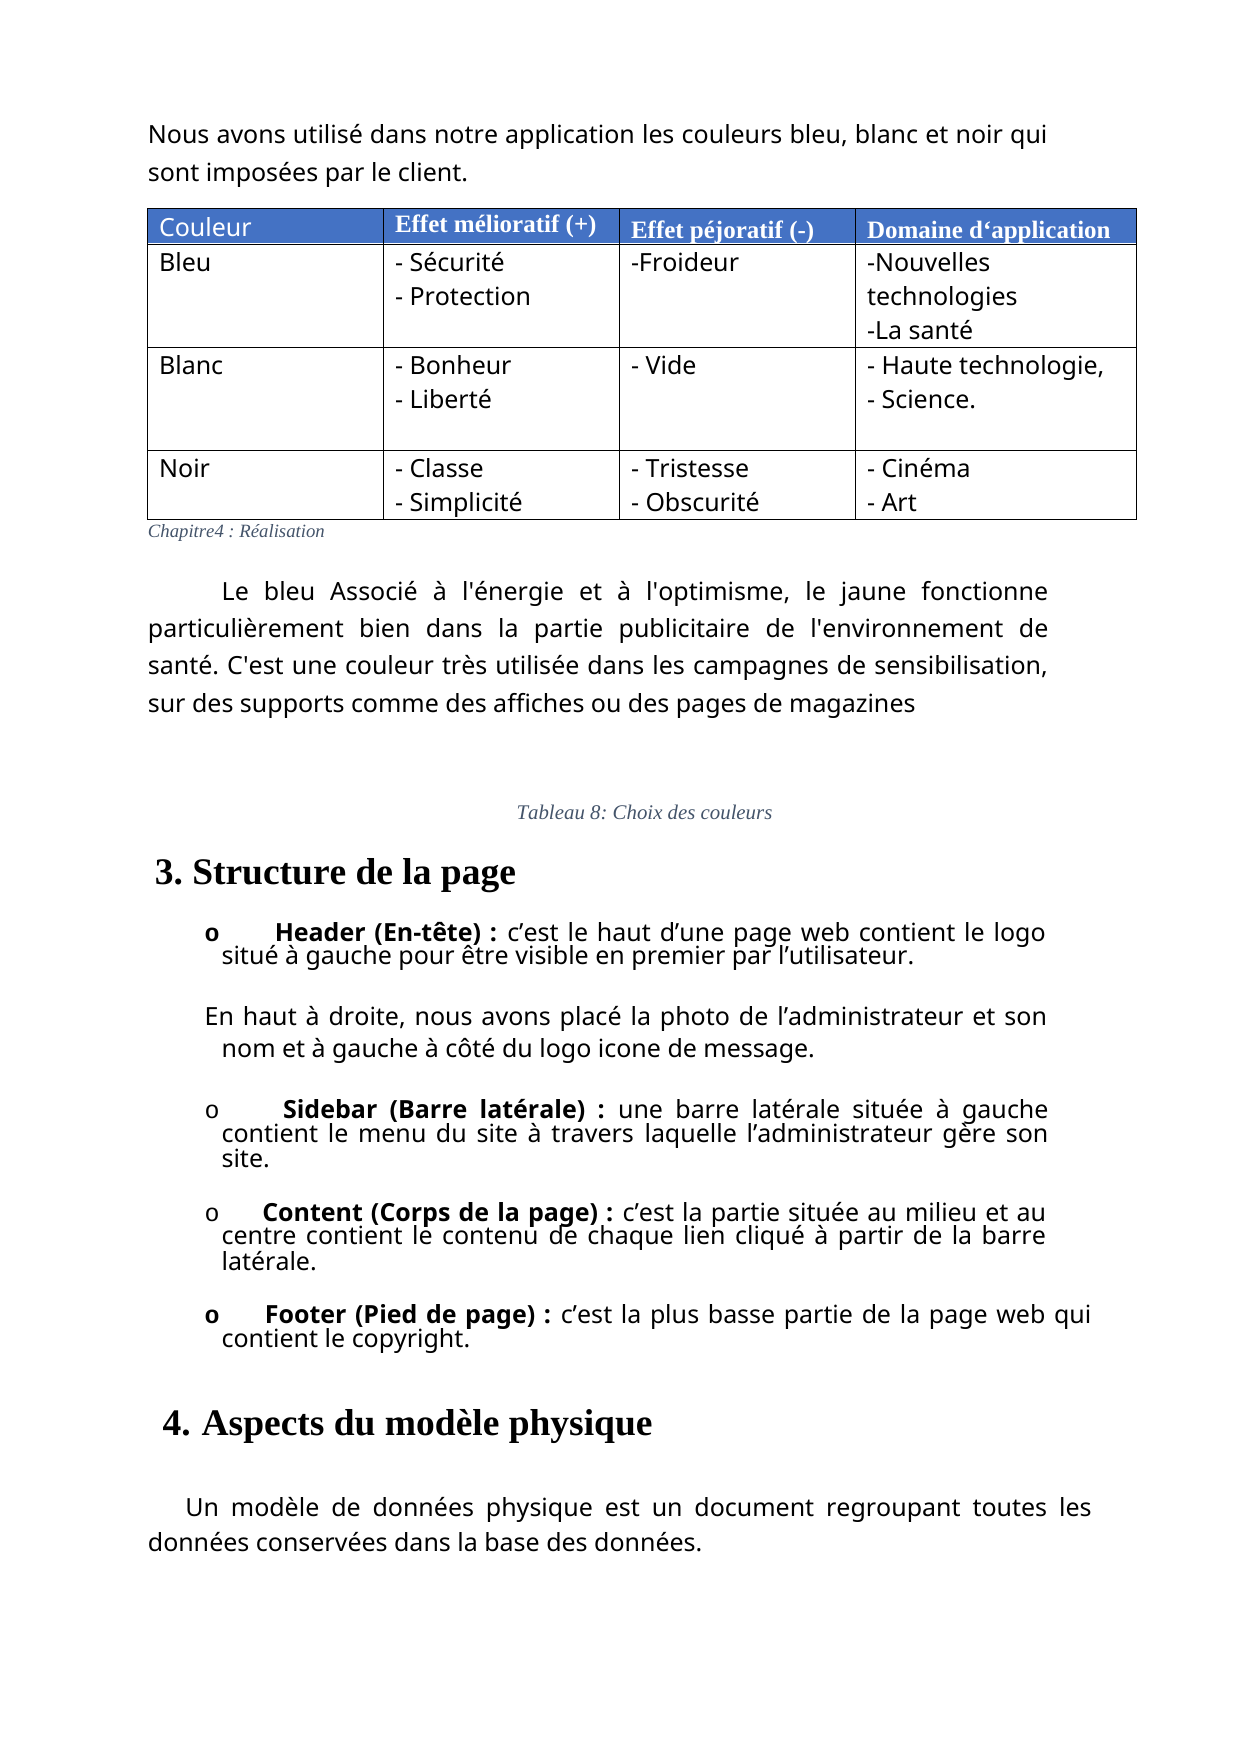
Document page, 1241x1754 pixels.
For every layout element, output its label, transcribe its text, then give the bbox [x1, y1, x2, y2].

list En haut à droite, nous avons placé la photo de l’administrateur et son nom et à gauche à côté du logo icone de message. [204, 998, 1049, 1065]
subtitle Aspects du modèle physique [162, 1400, 1093, 1443]
table_cell - Cinéma - Art [856, 451, 1136, 519]
table_header Domaine d‘application [856, 209, 1136, 243]
text Le bleu Associé à l'énergie et à l'optimisme, le jaune fonctionne particulièrement bien dans la partie publicitaire de l'environnement de santé. C'est une couleur très utilisée dans les campagnes de sensibilisation, sur des supports comme des affiches ou des pages de magazines [148, 573, 1049, 719]
table_cell -Froideur [620, 245, 855, 347]
table_header Effet péjoratif (-) [620, 209, 855, 243]
text Un modèle de données physique est un document regroupant toutes les données conservées dans la base des données. [148, 1490, 1093, 1558]
text Tableau 8: Choix des couleurs [148, 800, 1093, 824]
table_header Couleur [148, 209, 383, 243]
table_cell Noir [148, 451, 383, 519]
table_cell Blanc [148, 348, 383, 450]
table_header Effet mélioratif (+) [384, 209, 619, 243]
table_cell - Tristesse - Obscurité [620, 451, 855, 519]
list Footer (Pied de page) : c’est la plus basse partie de la page web qui contient le copyright. [204, 1303, 1093, 1354]
table_cell Bleu [148, 245, 383, 347]
list Sidebar (Barre latérale) : une barre latérale située à gauche contient le menu du site à travers laquelle l’administrateur gère son site. [204, 1098, 1049, 1175]
table_cell - Bonheur - Liberté [384, 348, 619, 450]
list Content (Corps de la page) : c’est la partie située au milieu et au centre contient le contenu de chaque lien cliqué à partir de la barre latérale. [204, 1201, 1047, 1278]
subtitle Structure de la page [154, 849, 1093, 892]
text Nous avons utilisé dans notre application les couleurs bleu, blanc et noir qui sont imposées par le client. [148, 117, 1049, 188]
table_cell - Vide [620, 348, 855, 450]
table_cell -Nouvelles technologies -La santé [856, 245, 1136, 347]
table_cell - Classe - Simplicité [384, 451, 619, 519]
list Header (En-tête) : c’est le haut d’une page web contient le logo situé à gauche pour être visible en premier par l’utilisateur. [204, 921, 1047, 972]
text Chapitre4 : Réalisation [148, 520, 1093, 542]
table_cell - Sécurité - Protection [384, 245, 619, 347]
table_cell - Haute technologie, - Science. [856, 348, 1136, 450]
